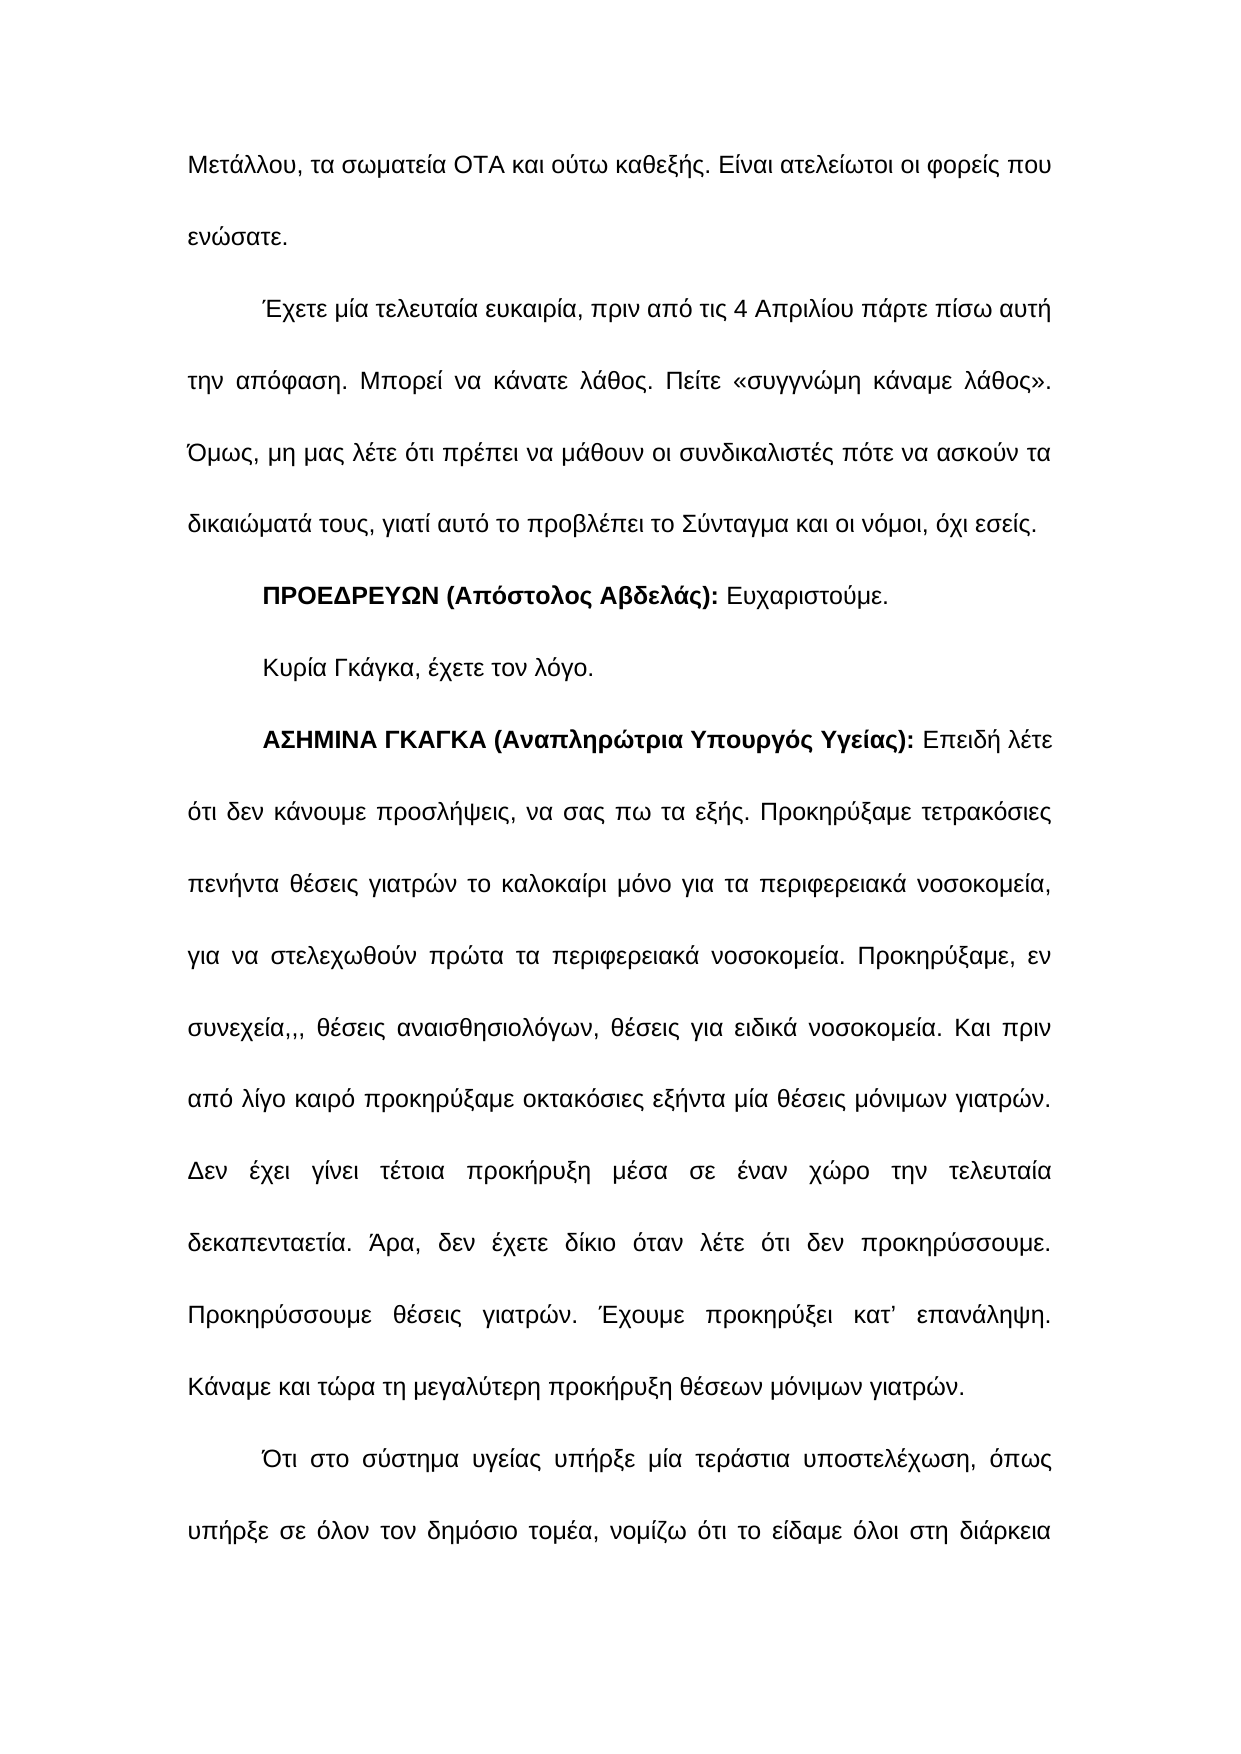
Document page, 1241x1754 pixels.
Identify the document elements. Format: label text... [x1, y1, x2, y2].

text ΠΡΟΕΔΡΕΥΩΝ (Απόστολος Αβδελάς): Ευχαριστούμε. [187, 581, 1053, 610]
text Κυρία Γκάγκα, έχετε τον λόγο. [187, 653, 1053, 682]
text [187, 1444, 1053, 1544]
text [187, 150, 1053, 251]
text Έχετε μία τελευταία ευκαιρία, πριν από τις 4 Απριλίου πάρτε πίσω αυτή την απόφαση. Μπορεί να κάνατε λάθος. Πείτε «συγγνώμη κάναμε λάθος». Όμως, μη μας λέτε ότι πρέπει να μάθουν οι συνδικαλιστές πότε να ασκούν τα δικαιώματά τους, γιατί αυτό το προβλέπει το Σύνταγμα και οι νόμοι, όχι εσείς. [187, 294, 1053, 538]
text ΑΣΗΜΙΝΑ ΓΚΑΓΚΑ (Αναπληρώτρια Υπουργός Υγείας): Επειδή λέτε ότι δεν κάνουμε προσλήψεις, να σας πω τα εξής. Προκηρύξαμε τετρακόσιες πενήντα θέσεις γιατρών το καλοκαίρι μόνο για τα περιφερειακά νοσοκομεία, για να στελεχωθούν πρώτα τα περιφερειακά νοσοκομεία. Προκηρύξαμε, εν συνεχεία,,, θέσεις αναισθησιολόγων, θέσεις για ειδικά νοσοκομεία. Και πριν από λίγο καιρό προκηρύξαμε οκτακόσιες εξήντα μία θέσεις μόνιμων γιατρών. Δεν έχει γίνει τέτοια προκήρυξη μέσα σε έναν χώρο την τελευταία δεκαπενταετία. Άρα, δεν έχετε δίκιο όταν λέτε ότι δεν προκηρύσσουμε. Προκηρύσσουμε θέσεις γιατρών. Έχουμε προκηρύξει κατ’ επανάληψη. Κάναμε και τώρα τη μεγαλύτερη προκήρυξη θέσεων μόνιμων γιατρών. [187, 725, 1053, 1401]
